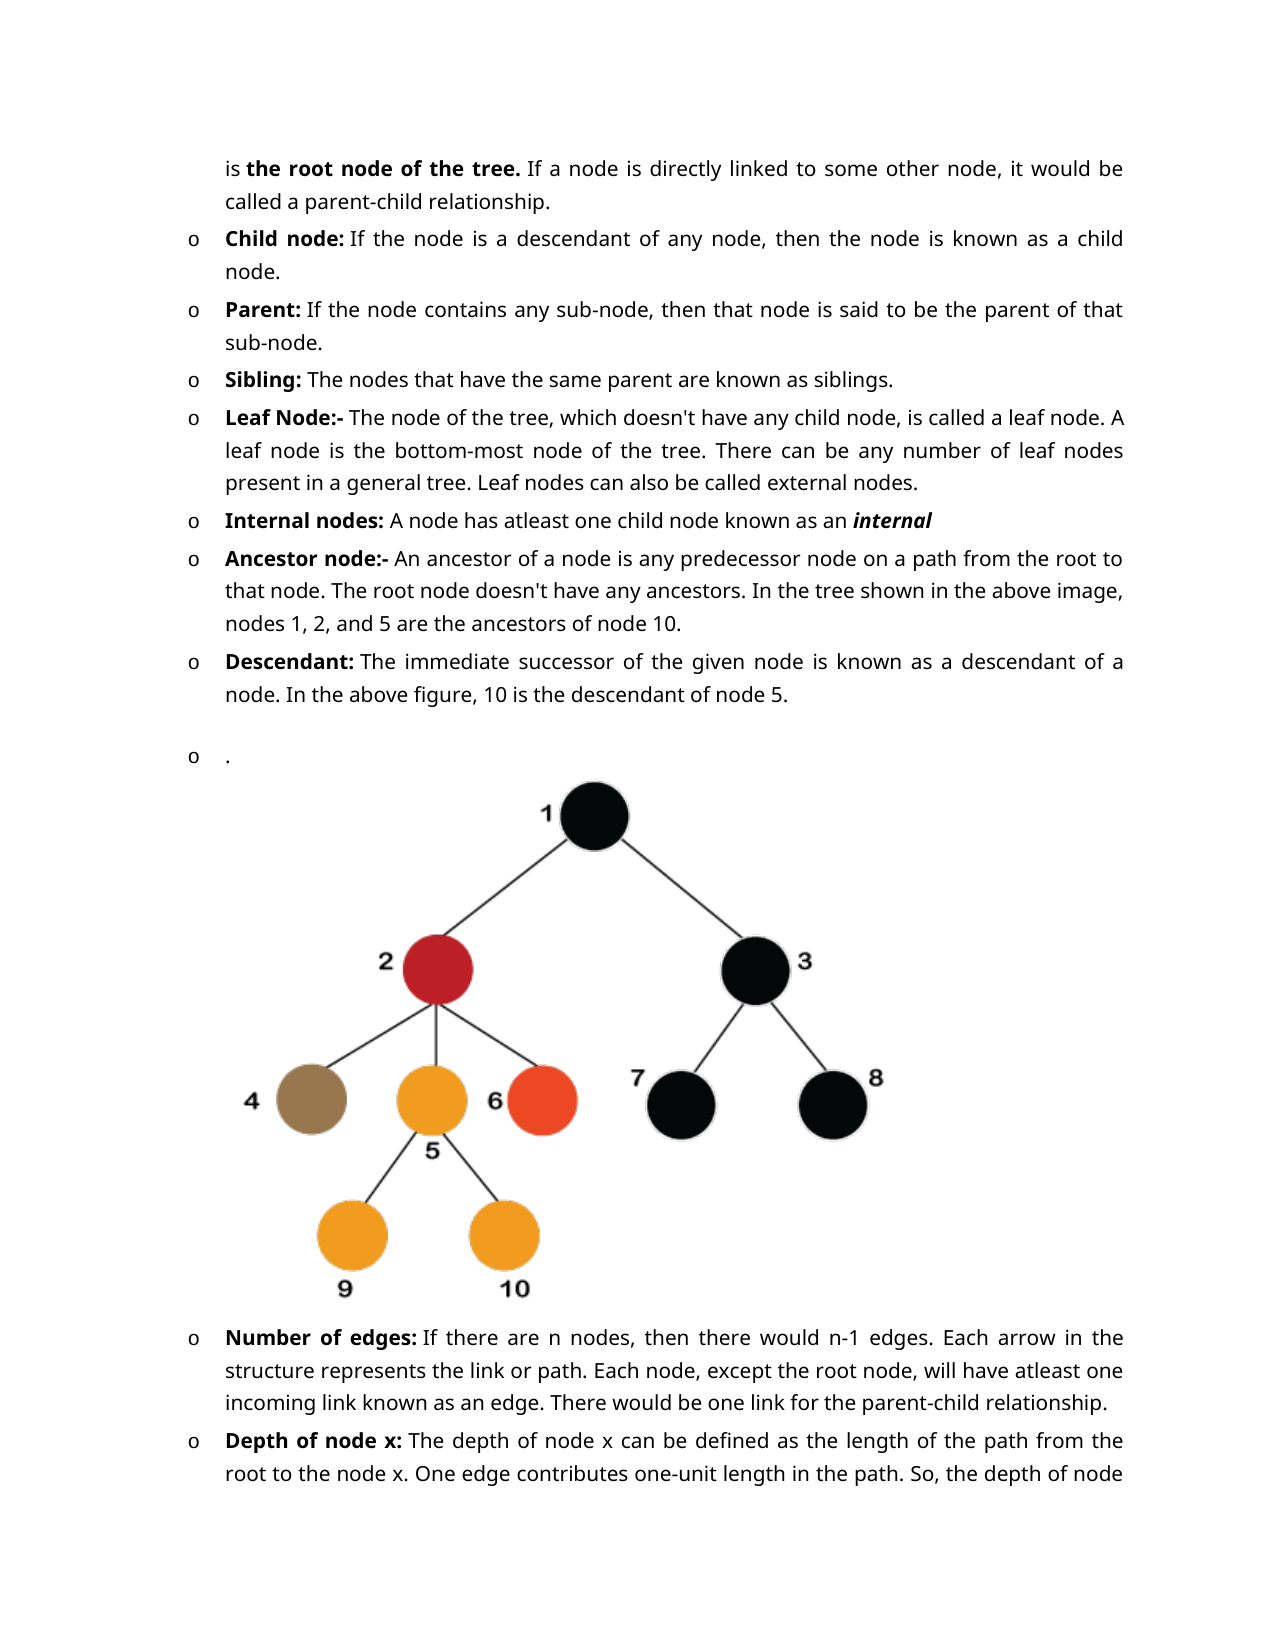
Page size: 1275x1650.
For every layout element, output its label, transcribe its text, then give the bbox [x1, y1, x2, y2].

list Ancestor node:- An ancestor of a node is any predecessor node on a path from the root to that node. The root node doesn't have any ancestors. In the tree shown in the above image, nodes 1, 2, and 5 are the ancestors of node 10. [187, 540, 1125, 638]
list Descendant: The immediate successor of the given node is known as a descendant of a node. In the above figure, 10 is the descendant of node 5. [187, 643, 1125, 708]
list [187, 150, 1125, 215]
picture [225, 770, 928, 1314]
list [187, 1422, 1125, 1487]
list Sibling: The nodes that have the same parent are known as siblings. [187, 361, 1125, 394]
list Internal nodes: A node has atleast one child node known as an internal [187, 502, 1125, 535]
list Number of edges: If there are n nodes, then there would n-1 edges. Each arrow in the structure represents the link or path. Each node, except the root node, will have atleast one incoming link known as an edge. There would be one link for the parent-child relationship. [187, 1319, 1125, 1417]
list Leaf Node:- The node of the tree, which doesn't have any child node, is called a leaf node. A leaf node is the bottom-most node of the tree. There can be any number of leaf nodes present in a general tree. Leaf nodes can also be called external nodes. [187, 399, 1125, 497]
list Parent: If the node contains any sub-node, then that node is said to be the parent of that sub-node. [187, 291, 1125, 356]
list Child node: If the node is a descendant of any node, then the node is known as a child node. [187, 220, 1125, 286]
